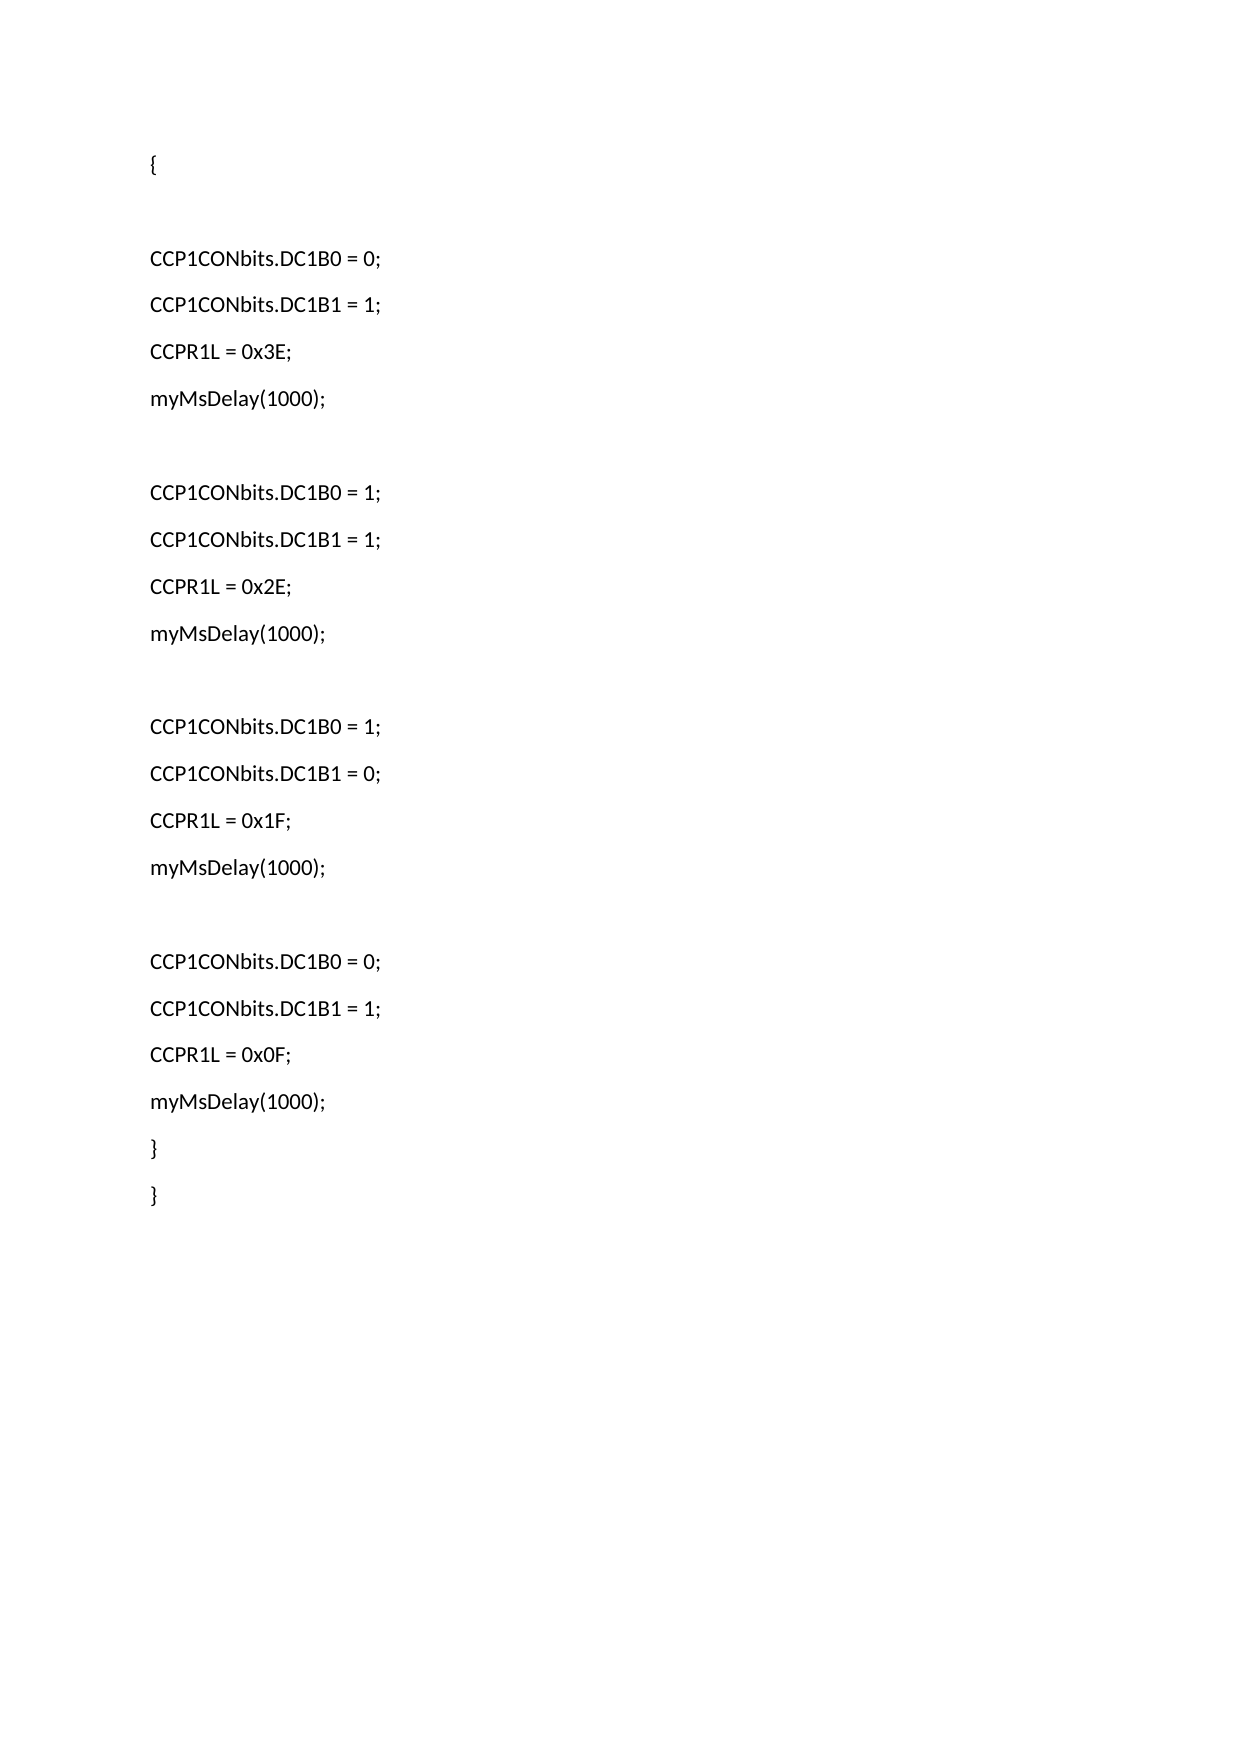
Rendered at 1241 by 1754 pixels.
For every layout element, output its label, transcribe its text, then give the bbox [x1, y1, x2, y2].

text CCP1CONbits.DC1B1 = 1; [150, 525, 1090, 553]
text } [150, 1181, 1090, 1209]
text CCP1CONbits.DC1B0 = 1; [150, 712, 1090, 741]
text } [150, 1134, 1090, 1162]
text CCP1CONbits.DC1B0 = 0; [150, 244, 1090, 272]
text CCP1CONbits.DC1B0 = 1; [150, 478, 1090, 506]
text myMsDelay(1000); [150, 1087, 1090, 1116]
text CCPR1L = 0x1F; [150, 806, 1090, 834]
text CCPR1L = 0x3E; [150, 337, 1090, 366]
text myMsDelay(1000); [150, 384, 1090, 412]
text myMsDelay(1000); [150, 853, 1090, 881]
text myMsDelay(1000); [150, 619, 1090, 647]
text CCP1CONbits.DC1B1 = 0; [150, 759, 1090, 787]
text CCP1CONbits.DC1B1 = 1; [150, 291, 1090, 319]
text CCP1CONbits.DC1B0 = 0; [150, 947, 1090, 975]
text CCPR1L = 0x0F; [150, 1041, 1090, 1069]
text CCPR1L = 0x2E; [150, 572, 1090, 600]
text CCP1CONbits.DC1B1 = 1; [150, 994, 1090, 1022]
text { [150, 150, 1090, 178]
